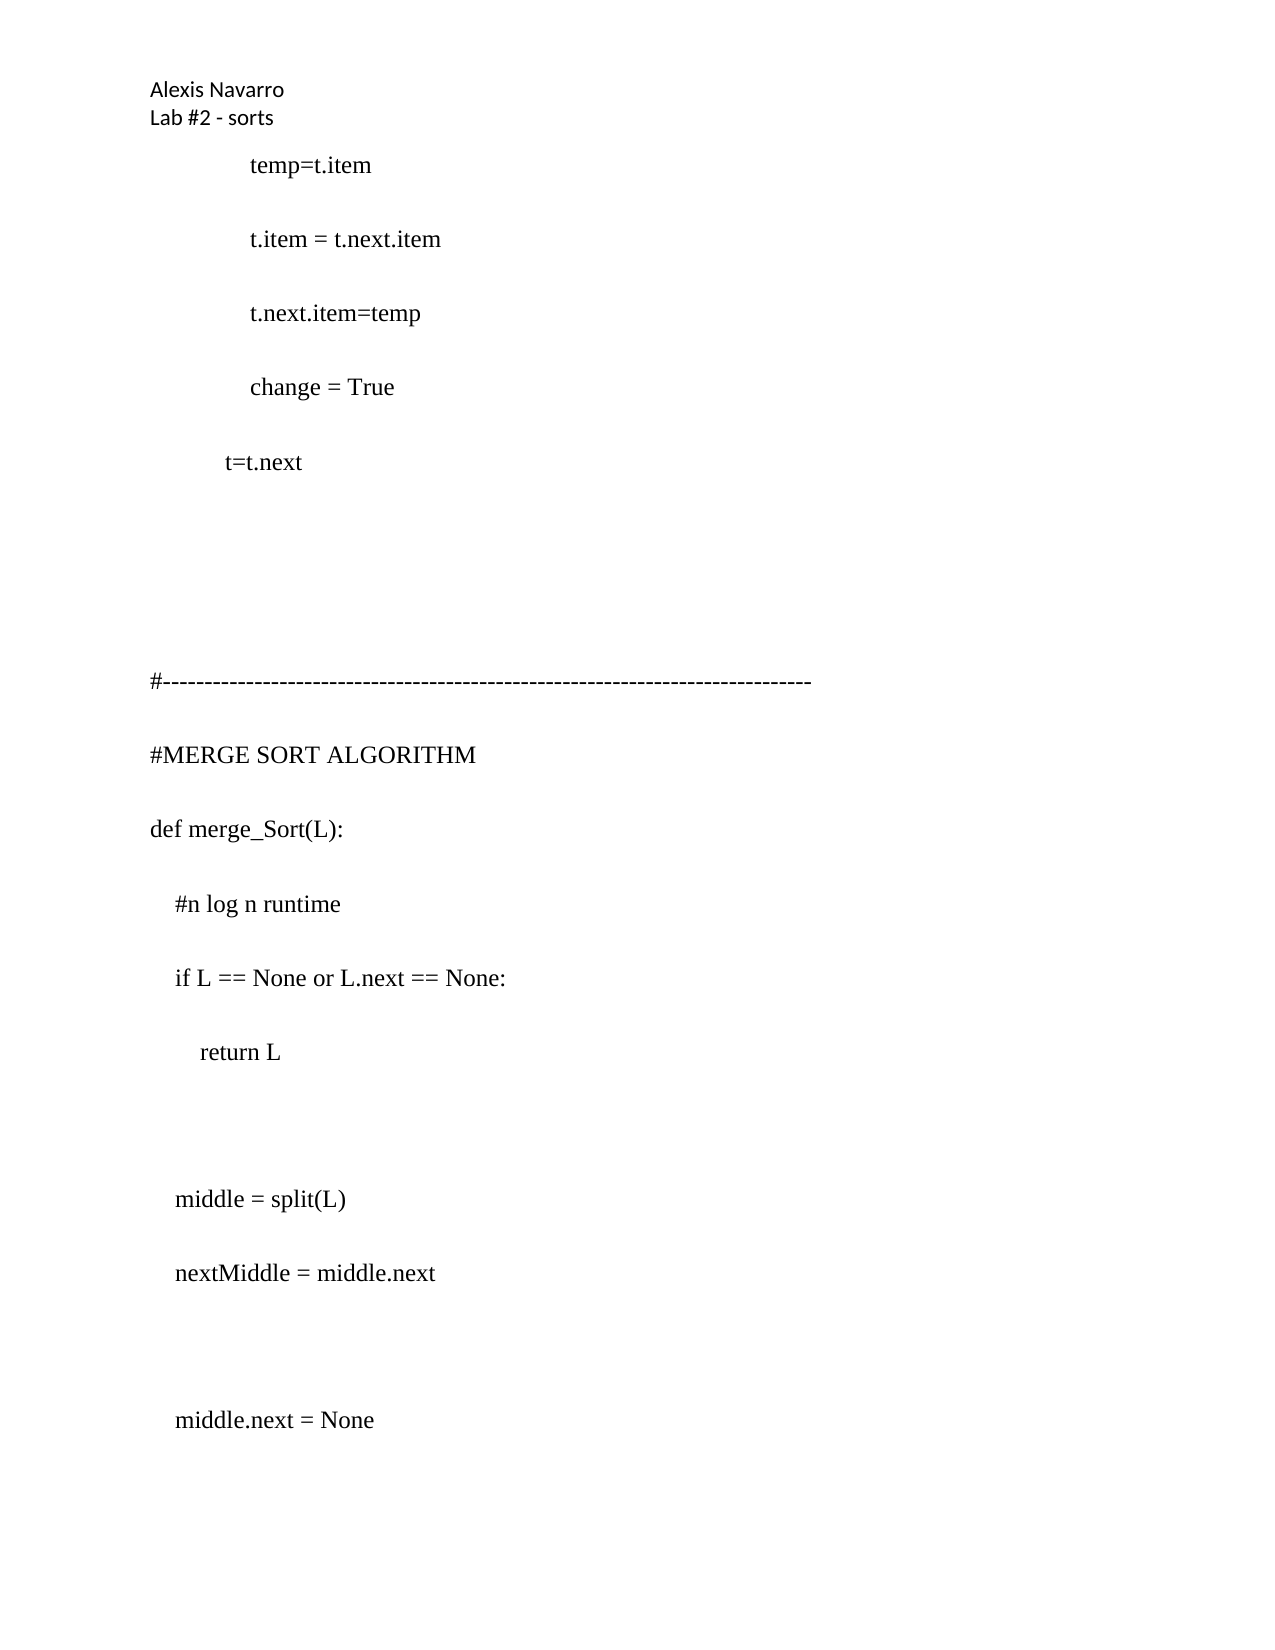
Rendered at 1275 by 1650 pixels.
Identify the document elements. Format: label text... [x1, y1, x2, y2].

text def merge_Sort(L): [150, 814, 1125, 843]
text middle = split(L) [150, 1184, 1125, 1213]
text #MERGE SORT ALGORITHM [150, 740, 1125, 769]
text t.next.item=temp [150, 298, 1125, 327]
text temp=t.item [150, 150, 1125, 179]
text t=t.next [150, 447, 1125, 475]
text nextMiddle = middle.next [150, 1258, 1125, 1287]
text middle.next = None [150, 1405, 1125, 1434]
text #------------------------------------------------------------------------------ [150, 666, 1125, 695]
text t.item = t.next.item [150, 224, 1125, 253]
text if L == None or L.next == None: [150, 963, 1125, 992]
text return L [150, 1037, 1125, 1066]
text change = True [150, 372, 1125, 401]
text #n log n runtime [150, 889, 1125, 917]
